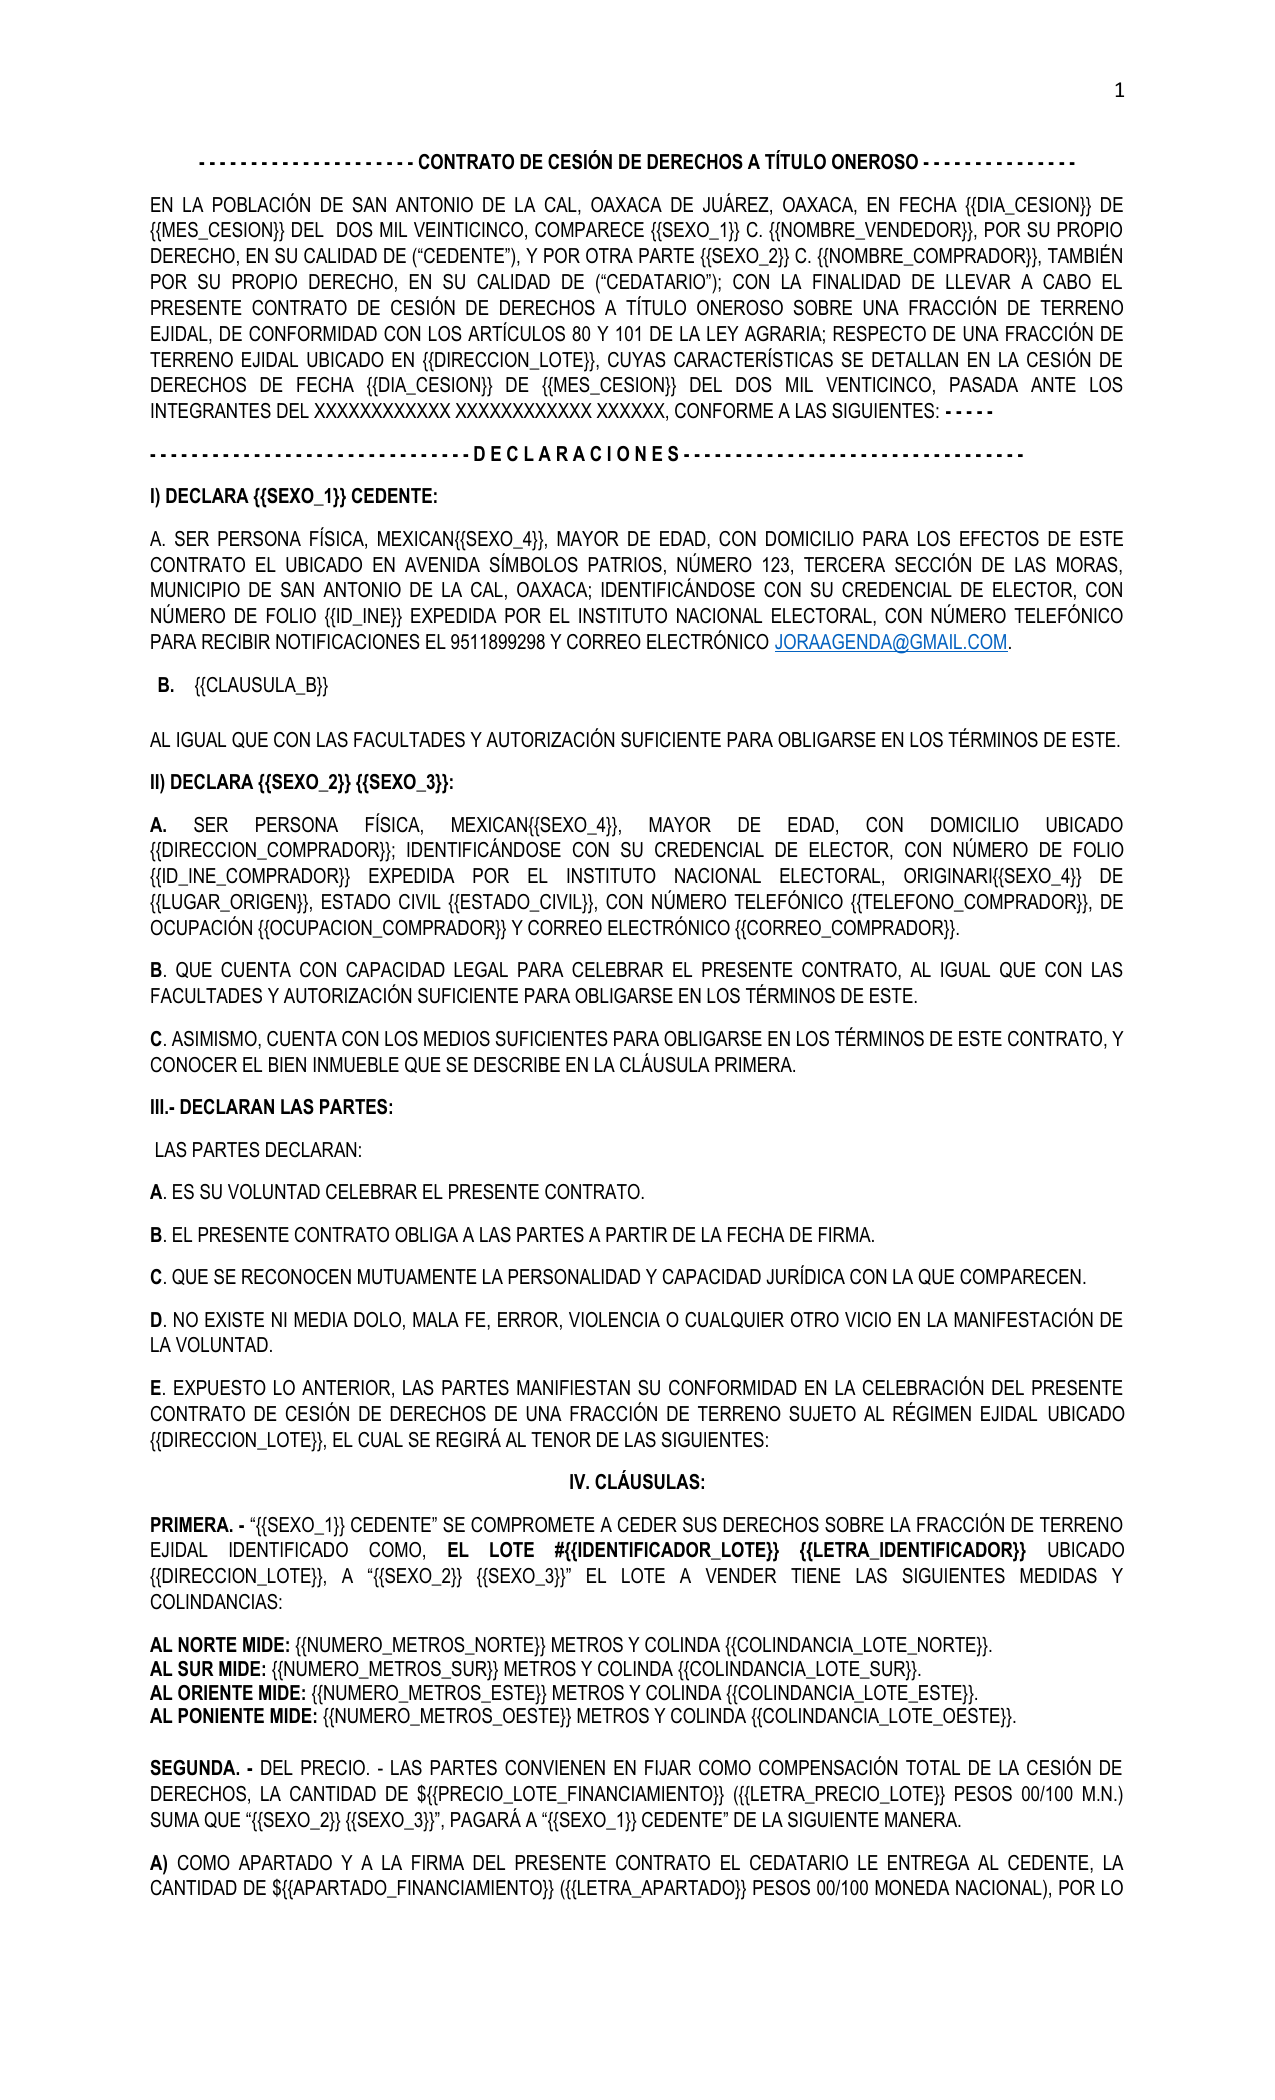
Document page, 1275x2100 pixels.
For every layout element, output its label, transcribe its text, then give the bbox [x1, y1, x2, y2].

text AL PONIENTE MIDE: {{NUMERO_METROS_OESTE}} METROS Y COLINDA {{COLINDANCIA_LOTE_OESTE}}. [150, 1704, 1125, 1728]
text C. QUE SE RECONOCEN MUTUAMENTE LA PERSONALIDAD Y CAPACIDAD JURÍDICA CON LA QUE COMPARECEN. [150, 1265, 1125, 1289]
text - - - - - - - - - - - - - - - - - - - - - - - - - - - - - - - D E C L A R A C I O N E S - - - - - - - - - - - - - - - - - - - - - - - - - - - - - - - - - [150, 442, 1125, 466]
text E. EXPUESTO LO ANTERIOR, LAS PARTES MANIFIESTAN SU CONFORMIDAD EN LA CELEBRACIÓN DEL PRESENTE CONTRATO DE CESIÓN DE DERECHOS DE UNA FRACCIÓN DE TERRENO SUJETO AL RÉGIMEN EJIDAL UBICADO {{DIRECCION_LOTE}}, EL CUAL SE REGIRÁ AL TENOR DE LAS SIGUIENTES: [150, 1376, 1125, 1451]
text AL SUR MIDE: {{NUMERO_METROS_SUR}} METROS Y COLINDA {{COLINDANCIA_LOTE_SUR}}. [150, 1656, 1125, 1680]
text EN LA POBLACIÓN DE SAN ANTONIO DE LA CAL, OAXACA DE JUÁREZ, OAXACA, EN FECHA {{DIA_CESION}} DE {{MES_CESION}} DEL DOS MIL VEINTICINCO, COMPARECE {{SEXO_1}} C. {{NOMBRE_VENDEDOR}}, POR SU PROPIO DERECHO, EN SU CALIDAD DE (“CEDENTE”), Y POR OTRA PARTE {{SEXO_2}} C. {{NOMBRE_COMPRADOR}}, TAMBIÉN POR SU PROPIO DERECHO, EN SU CALIDAD DE (“CEDATARIO”); CON LA FINALIDAD DE LLEVAR A CABO EL PRESENTE CONTRATO DE CESIÓN DE DERECHOS A TÍTULO ONEROSO SOBRE UNA FRACCIÓN DE TERRENO EJIDAL, DE CONFORMIDAD CON LOS ARTÍCULOS 80 Y 101 DE LA LEY AGRARIA; RESPECTO DE UNA FRACCIÓN DE TERRENO EJIDAL UBICADO EN {{DIRECCION_LOTE}}, CUYAS CARACTERÍSTICAS SE DETALLAN EN LA CESIÓN DE DERECHOS DE FECHA {{DIA_CESION}} DE {{MES_CESION}} DEL DOS MIL VENTICINCO, PASADA ANTE LOS INTEGRANTES DEL XXXXXXXXXXXX XXXXXXXXXXXX XXXXXX, CONFORME A LAS SIGUIENTES: - - - - - [150, 192, 1125, 423]
text B. QUE CUENTA CON CAPACIDAD LEGAL PARA CELEBRAR EL PRESENTE CONTRATO, AL IGUAL QUE CON LAS FACULTADES Y AUTORIZACIÓN SUFICIENTE PARA OBLIGARSE EN LOS TÉRMINOS DE ESTE. [150, 958, 1125, 1008]
text AL IGUAL QUE CON LAS FACULTADES Y AUTORIZACIÓN SUFICIENTE PARA OBLIGARSE EN LOS TÉRMINOS DE ESTE. [150, 727, 1125, 751]
text - - - - - - - - - - - - - - - - - - - - - CONTRATO DE CESIÓN DE DERECHOS A TÍTULO ONEROSO - - - - - - - - - - - - - - - [150, 150, 1125, 174]
text A. SER PERSONA FÍSICA, MEXICAN{{SEXO_4}}, MAYOR DE EDAD, CON DOMICILIO PARA LOS EFECTOS DE ESTE CONTRATO EL UBICADO EN AVENIDA SÍMBOLOS PATRIOS, NÚMERO 123, TERCERA SECCIÓN DE LAS MORAS, MUNICIPIO DE SAN ANTONIO DE LA CAL, OAXACA; IDENTIFICÁNDOSE CON SU CREDENCIAL DE ELECTOR, CON NÚMERO DE FOLIO {{ID_INE}} EXPEDIDA POR EL INSTITUTO NACIONAL ELECTORAL, CON NÚMERO TELEFÓNICO PARA RECIBIR NOTIFICACIONES EL 9511899298 Y CORREO ELECTRÓNICO JORAAGENDA@GMAIL.COM. [150, 527, 1125, 654]
text AL NORTE MIDE: {{NUMERO_METROS_NORTE}} METROS Y COLINDA {{COLINDANCIA_LOTE_NORTE}}. [150, 1632, 1125, 1656]
text LAS PARTES DECLARAN: [150, 1137, 1125, 1161]
text B. EL PRESENTE CONTRATO OBLIGA A LAS PARTES A PARTIR DE LA FECHA DE FIRMA. [150, 1222, 1125, 1246]
text A. ES SU VOLUNTAD CELEBRAR EL PRESENTE CONTRATO. [150, 1180, 1125, 1204]
text II) DECLARA {{SEXO_2}} {{SEXO_3}}: [150, 770, 1125, 794]
list {{CLAUSULA_B}} [157, 672, 1124, 696]
text D. NO EXISTE NI MEDIA DOLO, MALA FE, ERROR, VIOLENCIA O CUALQUIER OTRO VICIO EN LA MANIFESTACIÓN DE LA VOLUNTAD. [150, 1307, 1125, 1357]
text PRIMERA. - “{{SEXO_1}} CEDENTE” SE COMPROMETE A CEDER SUS DERECHOS SOBRE LA FRACCIÓN DE TERRENO EJIDAL IDENTIFICADO COMO, EL LOTE #{{IDENTIFICADOR_LOTE}} {{LETRA_IDENTIFICADOR}} UBICADO {{DIRECCION_LOTE}}, A “{{SEXO_2}} {{SEXO_3}}” EL LOTE A VENDER TIENE LAS SIGUIENTES MEDIDAS Y COLINDANCIAS: [150, 1512, 1125, 1614]
text AL ORIENTE MIDE: {{NUMERO_METROS_ESTE}} METROS Y COLINDA {{COLINDANCIA_LOTE_ESTE}}. [150, 1680, 1125, 1704]
text A. SER PERSONA FÍSICA, MEXICAN{{SEXO_4}}, MAYOR DE EDAD, CON DOMICILIO UBICADO {{DIRECCION_COMPRADOR}}; IDENTIFICÁNDOSE CON SU CREDENCIAL DE ELECTOR, CON NÚMERO DE FOLIO {{ID_INE_COMPRADOR}} EXPEDIDA POR EL INSTITUTO NACIONAL ELECTORAL, ORIGINARI{{SEXO_4}} DE {{LUGAR_ORIGEN}}, ESTADO CIVIL {{ESTADO_CIVIL}}, CON NÚMERO TELEFÓNICO {{TELEFONO_COMPRADOR}}, DE OCUPACIÓN {{OCUPACION_COMPRADOR}} Y CORREO ELECTRÓNICO {{CORREO_COMPRADOR}}. [150, 812, 1125, 940]
text I) DECLARA {{SEXO_1}} CEDENTE: [150, 484, 1125, 508]
text C. ASIMISMO, CUENTA CON LOS MEDIOS SUFICIENTES PARA OBLIGARSE EN LOS TÉRMINOS DE ESTE CONTRATO, Y CONOCER EL BIEN INMUEBLE QUE SE DESCRIBE EN LA CLÁUSULA PRIMERA. [150, 1027, 1125, 1076]
text IV. CLÁUSULAS: [150, 1470, 1125, 1494]
text III.- DECLARAN LAS PARTES: [150, 1095, 1125, 1119]
